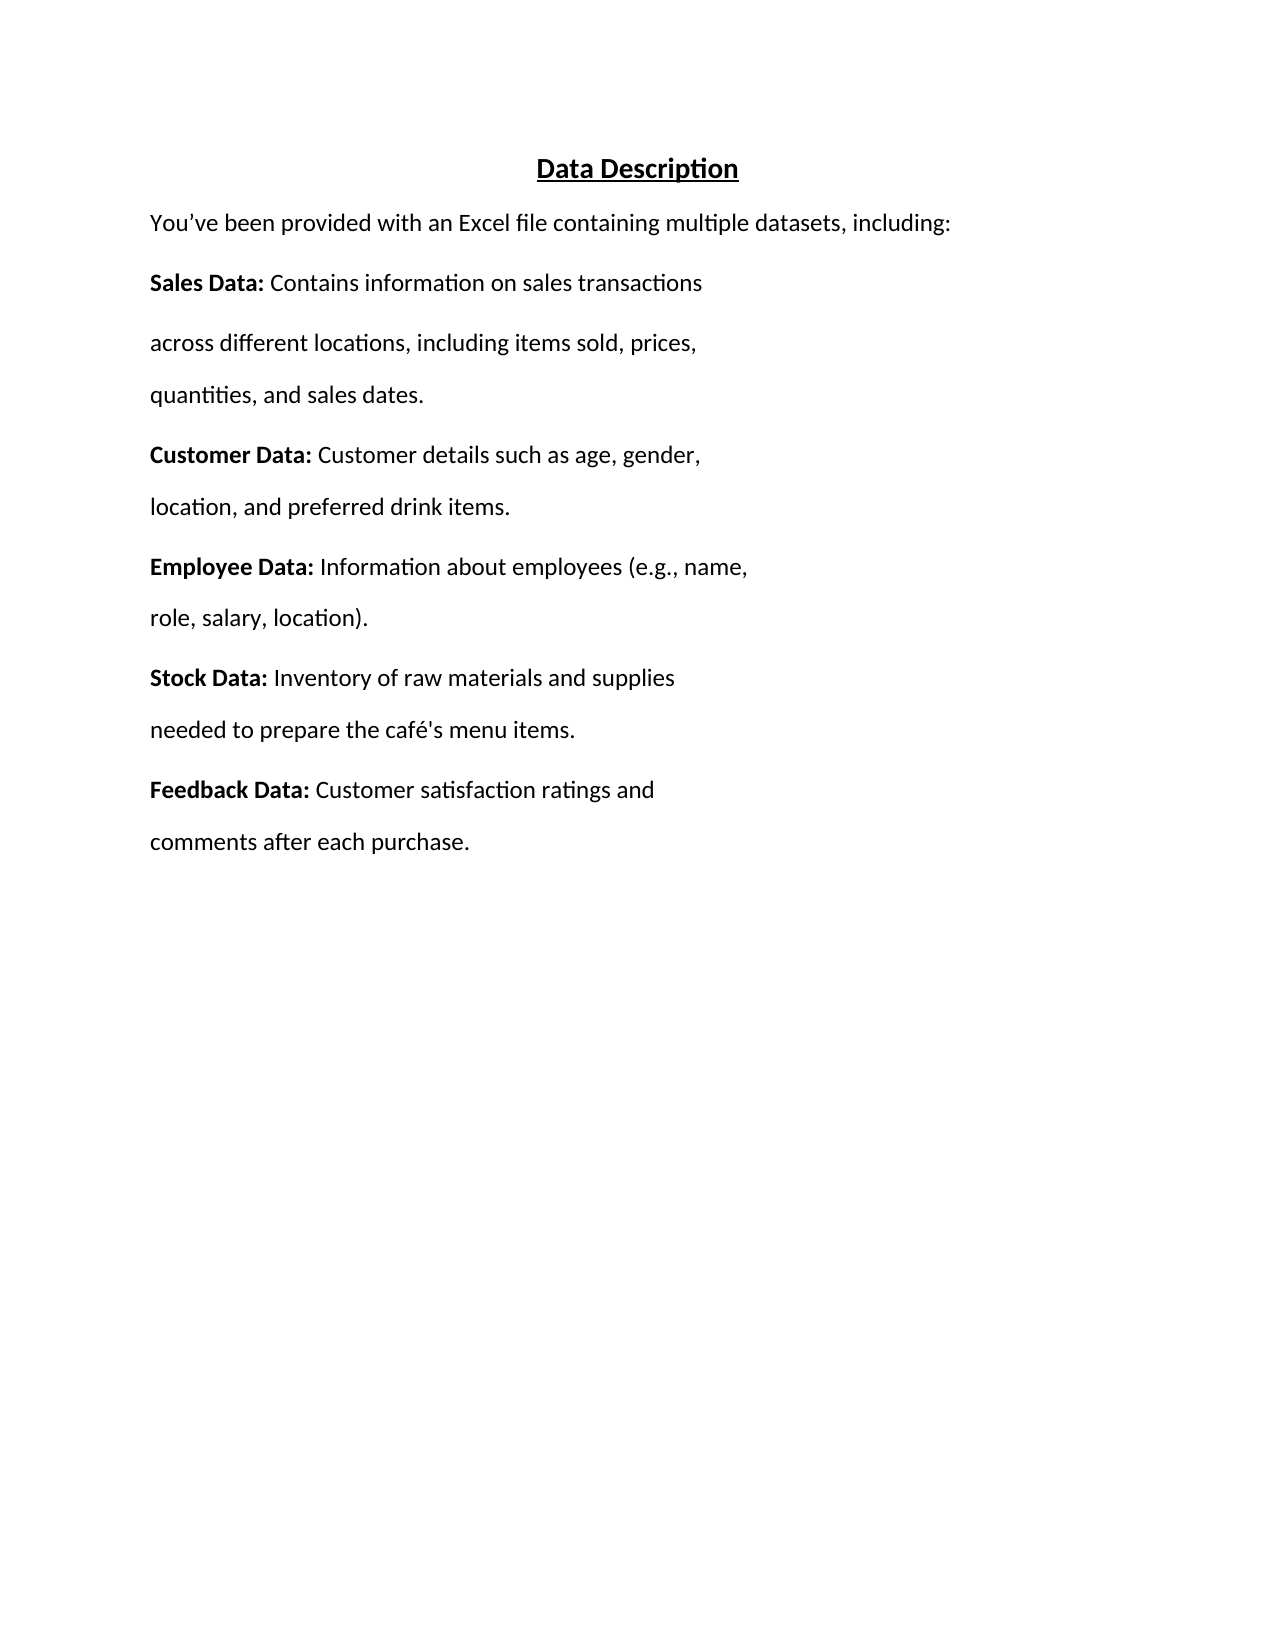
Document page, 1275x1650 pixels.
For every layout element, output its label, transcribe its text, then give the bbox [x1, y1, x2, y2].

text needed to prepare the café's menu items. [150, 714, 1125, 745]
text Feedback Data: Customer satisfaction ratings and [150, 774, 1125, 805]
text Stock Data: Inventory of raw materials and supplies [150, 663, 1125, 693]
text quantities, and sales dates. [150, 379, 1125, 410]
text Sales Data: Contains information on sales transactions [150, 268, 1125, 298]
text Customer Data: Customer details such as age, gender, [150, 439, 1125, 470]
text Data Description [150, 150, 1125, 186]
text location, and preferred drink items. [150, 491, 1125, 521]
text comments after each purchase. [150, 826, 1125, 856]
text You’ve been provided with an Excel file containing multiple datasets, including: [150, 208, 1125, 238]
text across different locations, including items sold, prices, [150, 328, 1125, 358]
text Employee Data: Information about employees (e.g., name, [150, 551, 1125, 581]
text role, salary, location). [150, 603, 1125, 633]
